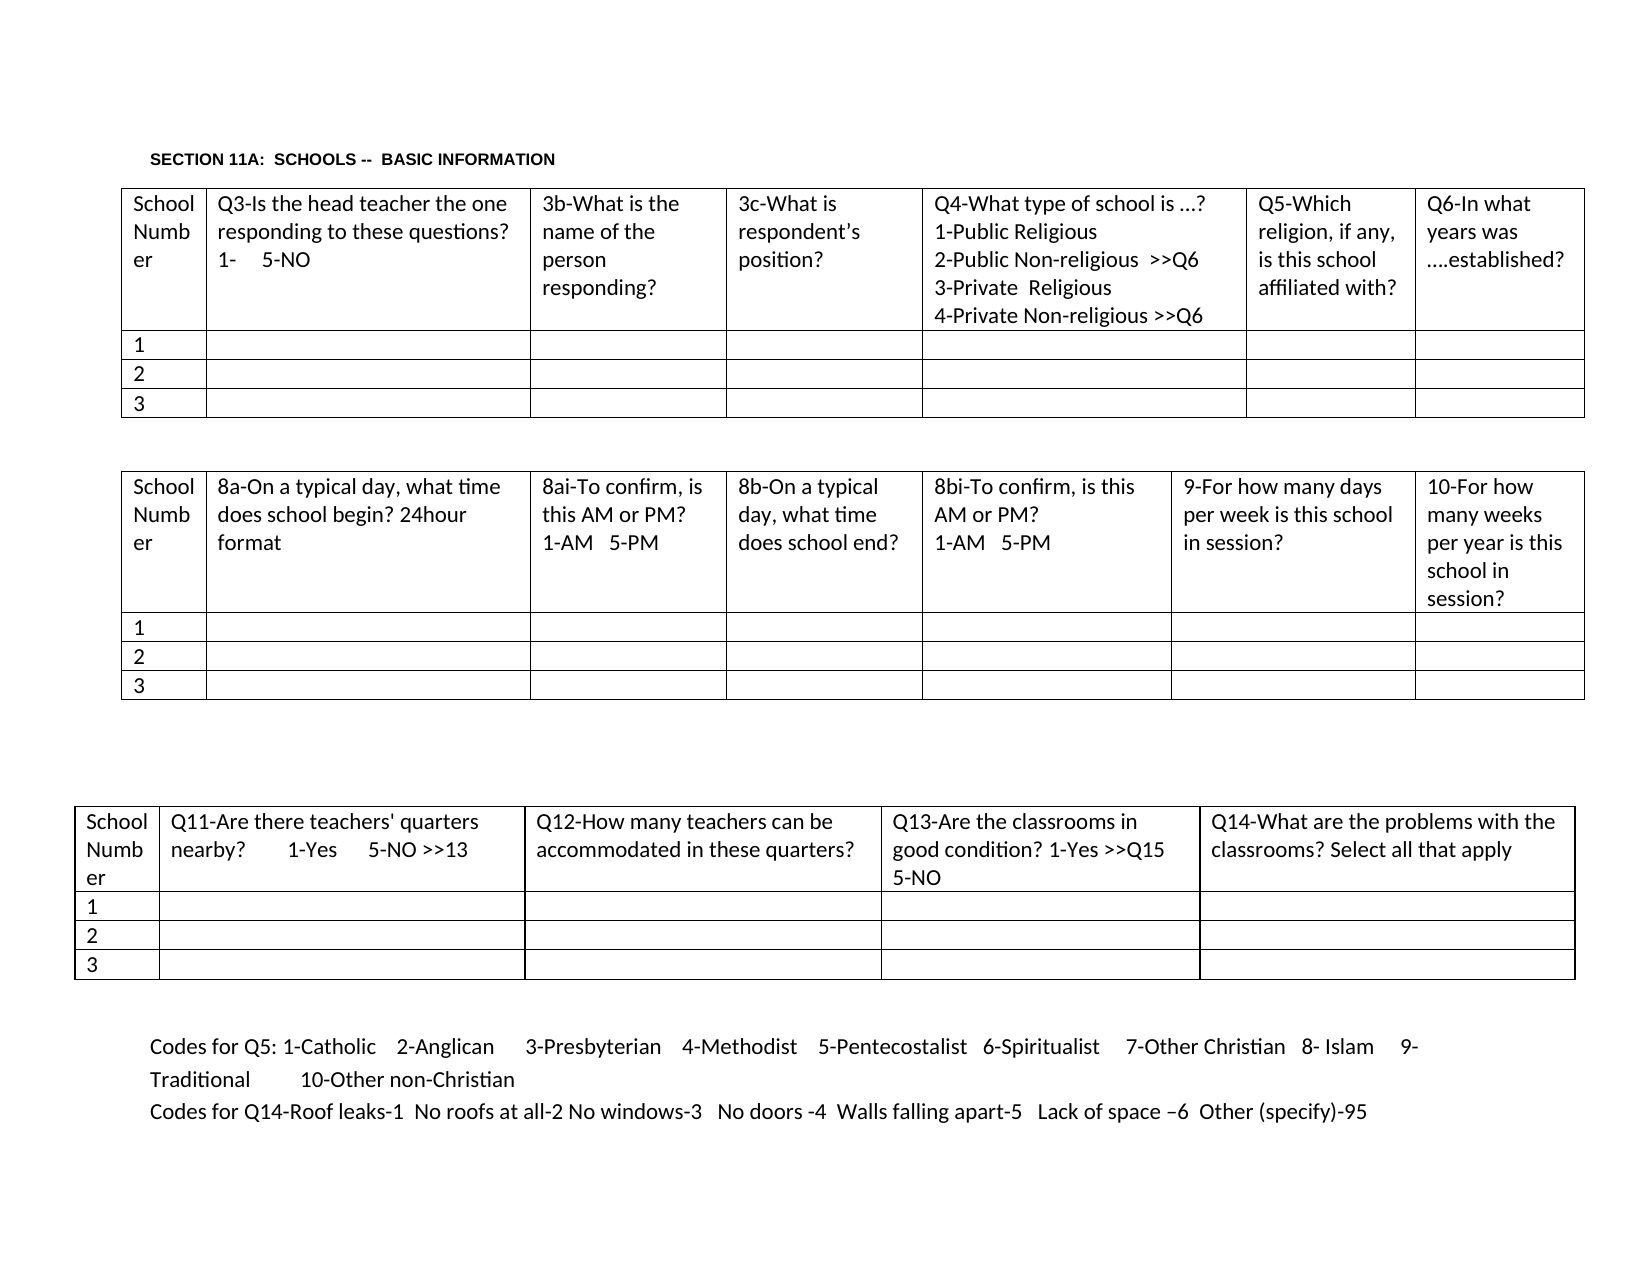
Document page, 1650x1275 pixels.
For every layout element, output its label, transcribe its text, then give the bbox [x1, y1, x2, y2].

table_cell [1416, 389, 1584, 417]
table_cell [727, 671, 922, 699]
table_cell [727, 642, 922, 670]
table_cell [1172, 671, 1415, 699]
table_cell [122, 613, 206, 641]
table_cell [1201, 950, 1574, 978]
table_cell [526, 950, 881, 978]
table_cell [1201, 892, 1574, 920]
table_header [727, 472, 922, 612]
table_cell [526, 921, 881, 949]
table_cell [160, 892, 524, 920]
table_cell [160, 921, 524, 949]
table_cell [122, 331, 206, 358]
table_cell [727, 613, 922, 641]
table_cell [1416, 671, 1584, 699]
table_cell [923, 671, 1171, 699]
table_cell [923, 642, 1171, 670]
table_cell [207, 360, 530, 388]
text Codes for Q14-Roof leaks-1 No roofs at all-2 No windows-3 No doors -4 Walls falling apart-5 Lack of space –6 Other (specify)-95 [150, 1097, 1500, 1125]
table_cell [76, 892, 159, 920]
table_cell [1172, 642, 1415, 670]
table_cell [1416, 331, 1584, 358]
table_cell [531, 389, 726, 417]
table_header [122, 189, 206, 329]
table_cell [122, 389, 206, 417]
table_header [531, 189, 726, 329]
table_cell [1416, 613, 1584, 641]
text SECTION 11A: SCHOOLS -- BASIC INFORMATION [150, 150, 1500, 169]
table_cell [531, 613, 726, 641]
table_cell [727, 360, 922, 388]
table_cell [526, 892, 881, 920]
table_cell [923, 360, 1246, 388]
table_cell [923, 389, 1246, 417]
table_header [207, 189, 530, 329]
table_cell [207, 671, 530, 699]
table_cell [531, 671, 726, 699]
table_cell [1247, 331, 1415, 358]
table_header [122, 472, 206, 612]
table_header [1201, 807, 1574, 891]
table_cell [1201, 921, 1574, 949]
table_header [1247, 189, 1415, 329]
text Codes for Q5: 1-Catholic 2-Anglican 3-Presbyterian 4-Methodist 5-Pentecostalist 6-Spiritualist 7-Other Christian 8- Islam 9-Traditional 10-Other non-Christian [150, 1032, 1500, 1093]
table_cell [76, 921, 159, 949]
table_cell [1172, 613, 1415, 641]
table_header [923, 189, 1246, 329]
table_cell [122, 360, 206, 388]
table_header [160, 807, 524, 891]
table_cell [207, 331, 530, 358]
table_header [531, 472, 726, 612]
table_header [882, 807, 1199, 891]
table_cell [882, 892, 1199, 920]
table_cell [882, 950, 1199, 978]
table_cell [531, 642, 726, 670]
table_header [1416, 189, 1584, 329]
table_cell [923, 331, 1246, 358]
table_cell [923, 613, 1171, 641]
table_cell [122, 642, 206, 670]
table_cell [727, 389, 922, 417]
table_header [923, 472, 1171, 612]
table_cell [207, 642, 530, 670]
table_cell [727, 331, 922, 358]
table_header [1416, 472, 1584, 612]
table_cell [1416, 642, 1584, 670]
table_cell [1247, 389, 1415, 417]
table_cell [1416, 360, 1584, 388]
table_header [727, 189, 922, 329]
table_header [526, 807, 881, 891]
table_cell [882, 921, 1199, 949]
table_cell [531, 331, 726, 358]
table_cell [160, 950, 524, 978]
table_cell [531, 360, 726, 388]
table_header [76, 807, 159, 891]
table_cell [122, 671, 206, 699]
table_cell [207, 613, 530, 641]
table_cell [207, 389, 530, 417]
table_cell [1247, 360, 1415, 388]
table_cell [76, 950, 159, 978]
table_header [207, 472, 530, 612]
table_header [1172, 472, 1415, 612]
